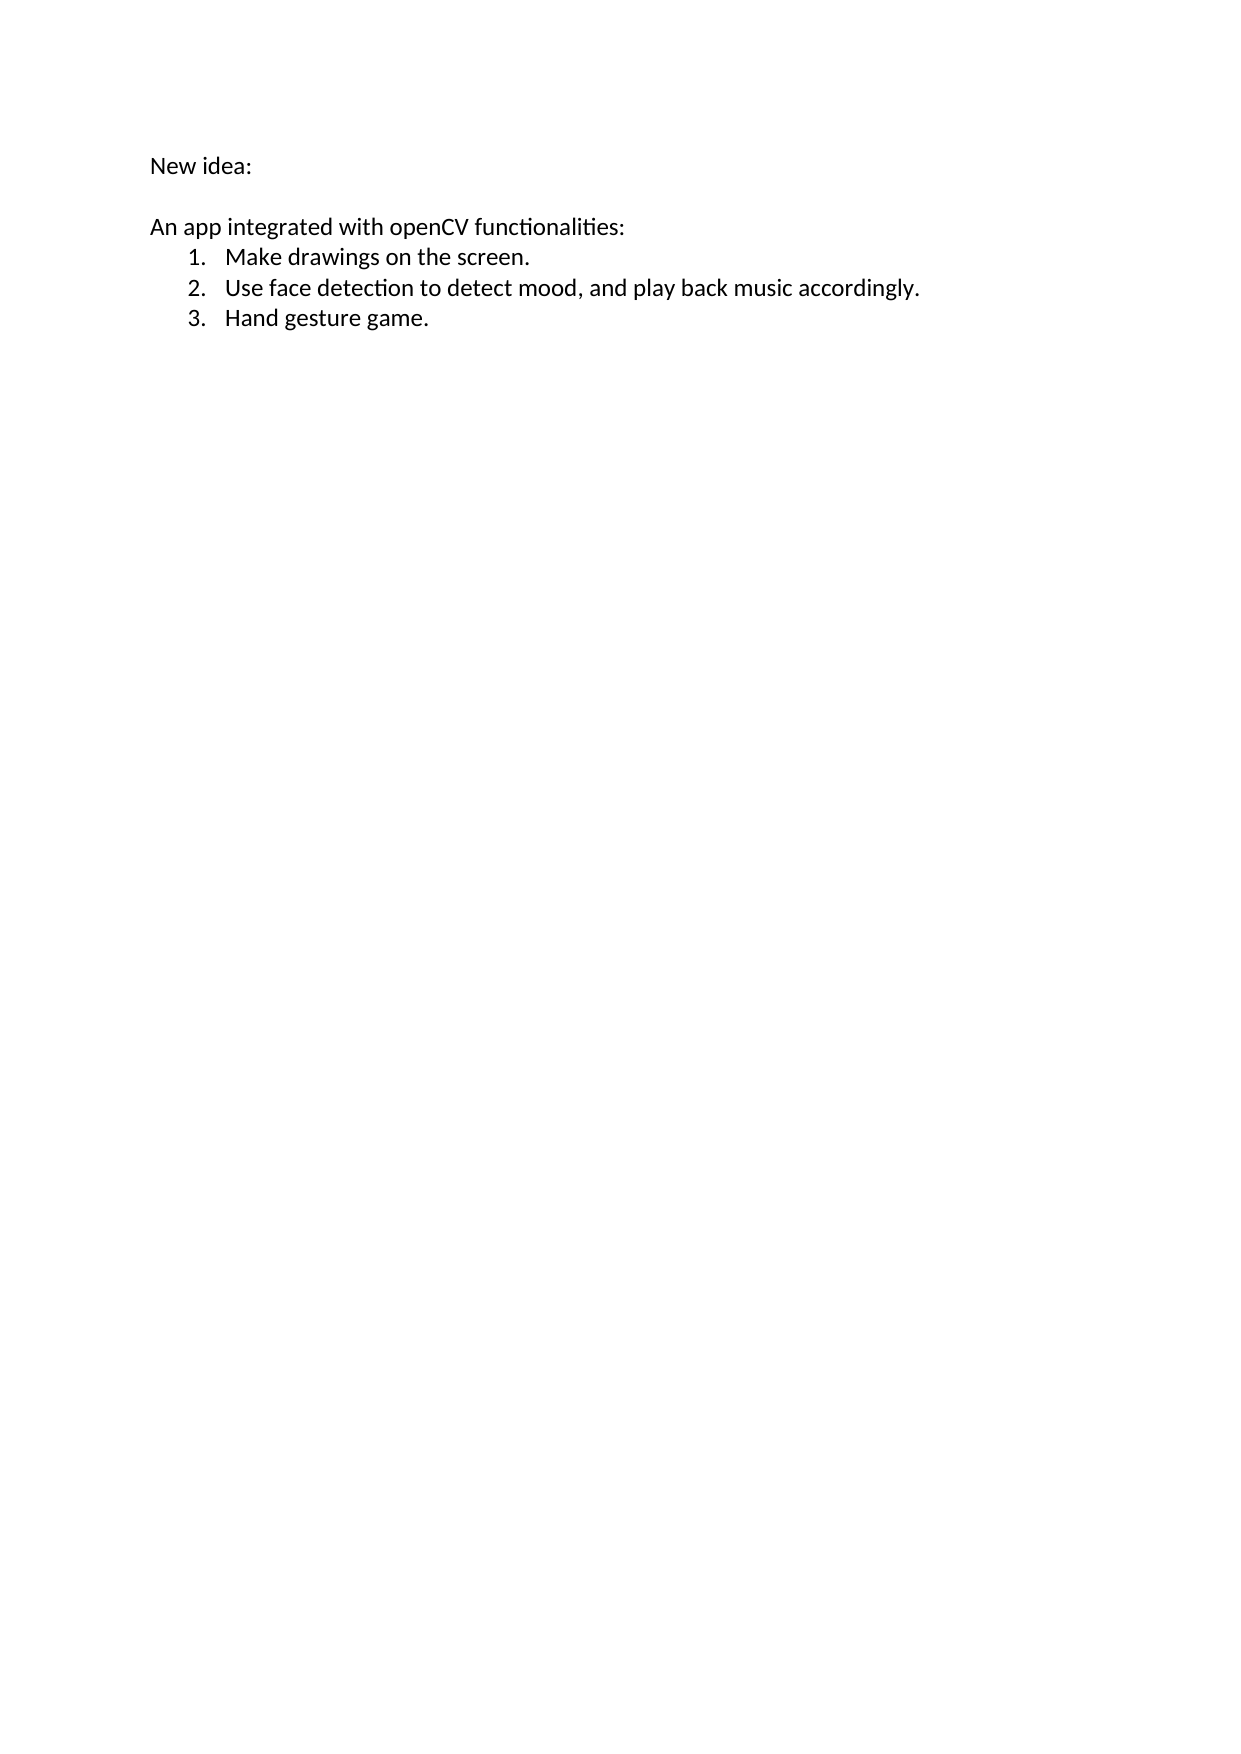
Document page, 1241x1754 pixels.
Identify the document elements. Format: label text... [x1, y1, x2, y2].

list Use face detection to detect mood, and play back music accordingly. [187, 272, 1090, 303]
list Make drawings on the screen. [187, 242, 1090, 272]
text An app integrated with openCV functionalities: [150, 211, 1090, 242]
text New idea: [150, 150, 1090, 181]
list Hand gesture game. [187, 303, 1090, 333]
